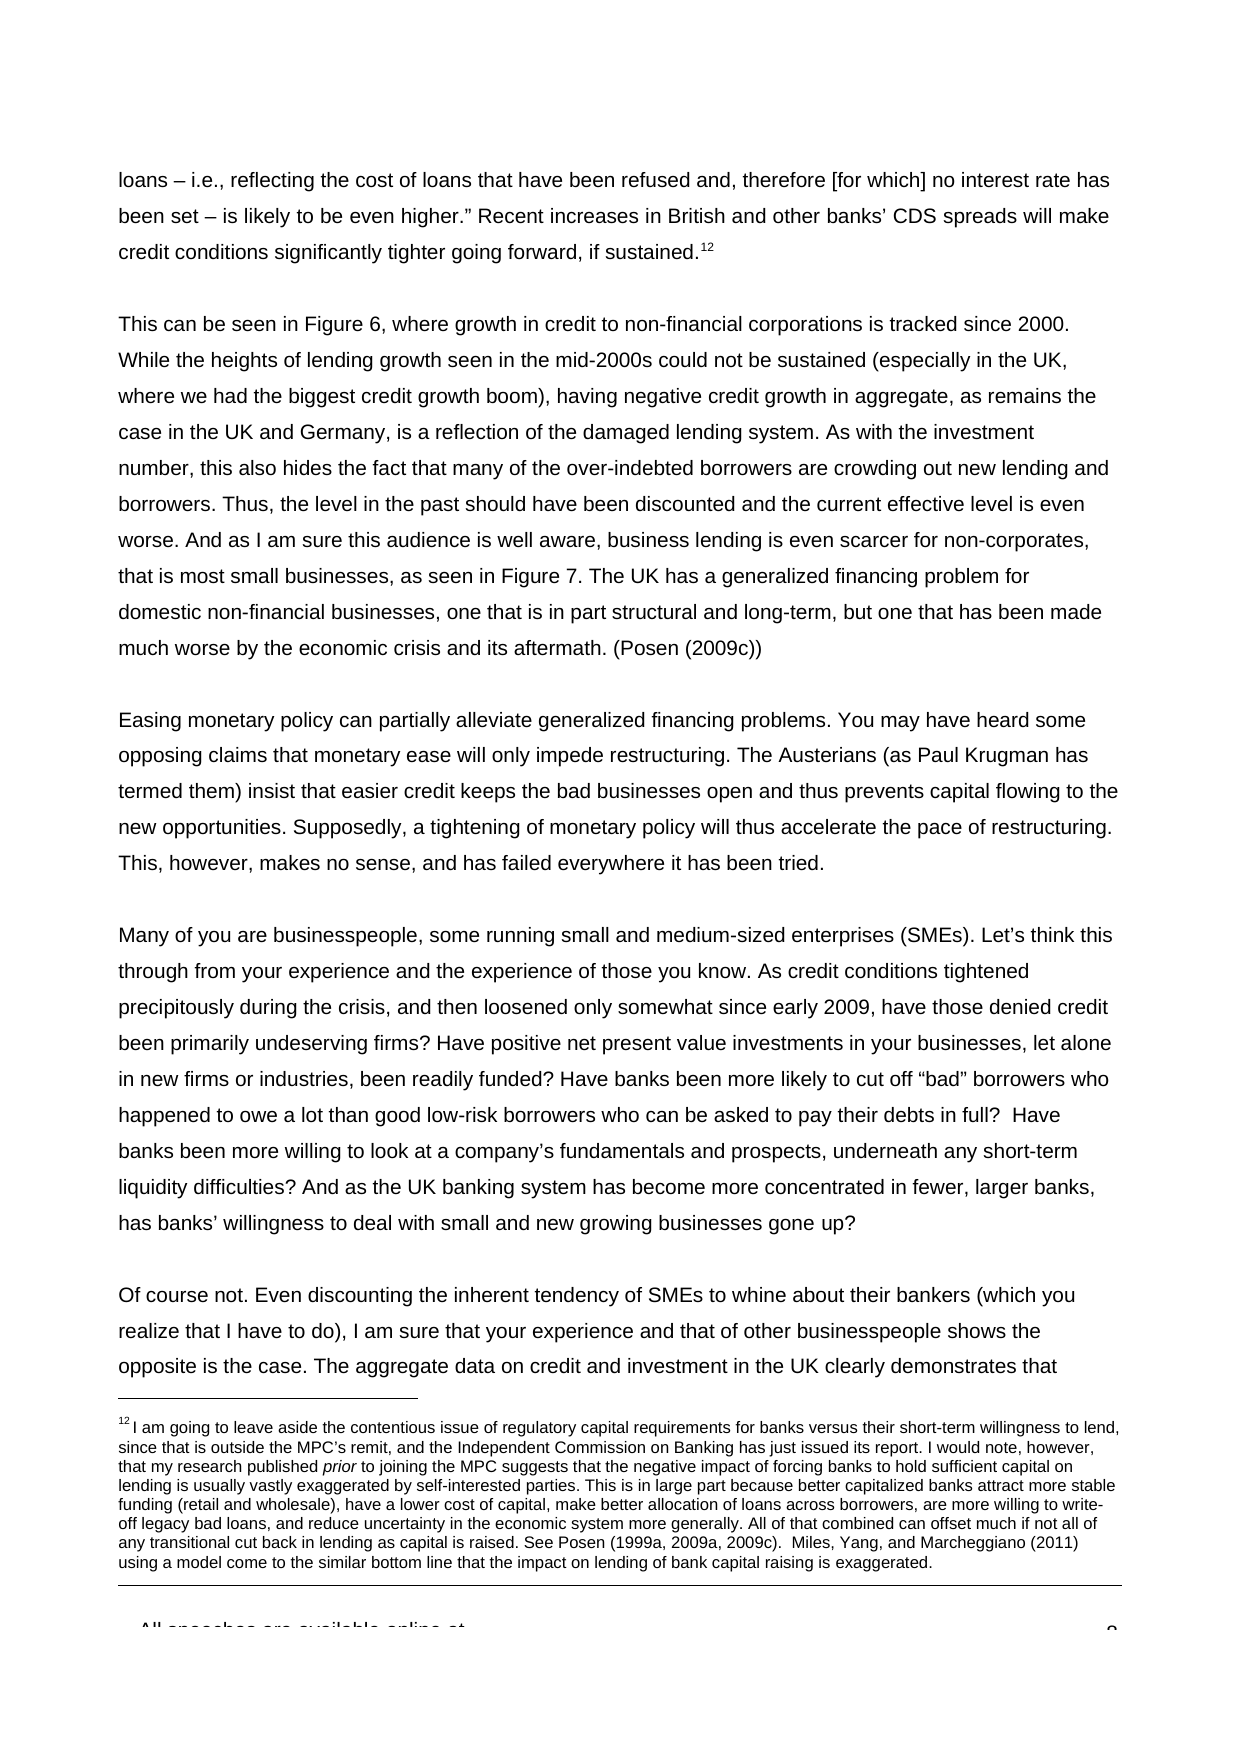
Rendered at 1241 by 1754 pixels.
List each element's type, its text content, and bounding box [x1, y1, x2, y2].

text Of course not. Even discounting the inherent tendency of SMEs to whine about their bankers (which you realize that I have to do), I am sure that your experience and that of other businesspeople shows the opposite is the case. The aggregate data on credit and investment in the UK clearly demonstrates that [118, 1282, 1113, 1378]
text 12 I am going to leave aside the contentious issue of regulatory capital requirements for banks versus their short-term willingness to lend, since that is outside the MPC’s remit, and the Independent Commission on Banking has just issued its report. I would note, however, that my research published prior to joining the MPC suggests that the negative impact of forcing banks to hold sufficient capital on lending is usually vastly exaggerated by self-interested parties. This is in large part because better capitalized banks attract more stable funding (retail and wholesale), have a lower cost of capital, make better allocation of loans across borrowers, are more willing to write- off legacy bad loans, and reduce uncertainty in the economic system more generally. All of that combined can offset much if not all of any transitional cut back in lending as capital is raised. See Posen (1999a, 2009a, 2009c). Miles, Yang, and Marcheggiano (2011) using a model come to the similar bottom line that the impact on lending of bank capital raising is exaggerated. [118, 1393, 1123, 1572]
text This can be seen in Figure 6, where growth in credit to non-financial corporations is tracked since 2000. While the heights of lending growth seen in the mid-2000s could not be sustained (especially in the UK, where we had the biggest credit growth boom), having negative credit growth in aggregate, as remains the case in the UK and Germany, is a reflection of the damaged lending system. As with the investment number, this also hides the fact that many of the over-indebted borrowers are crowding out new lending and borrowers. Thus, the level in the past should have been discounted and the current effective level is even worse. And as I am sure this audience is well aware, business lending is even scarcer for non-corporates, that is most small businesses, as seen in Figure 7. The UK has a generalized financing problem for domestic non-financial businesses, one that is in part structural and long-term, but one that has been made much worse by the economic crisis and its aftermath. (Posen (2009c)) [118, 312, 1112, 659]
text Easing monetary policy can partially alleviate generalized financing problems. You may have heard some opposing claims that monetary ease will only impede restructuring. The Austerians (as Paul Krugman has termed them) insist that easier credit keeps the bad businesses open and thus prevents capital flowing to the new opportunities. Supposedly, a tightening of monetary policy will thus accelerate the pace of restructuring. This, however, makes no sense, and has failed everywhere it has been tried. [118, 707, 1123, 875]
text Many of you are businesspeople, some running small and medium-sized enterprises (SMEs). Let’s think this through from your experience and the experience of those you know. As credit conditions tightened precipitously during the crisis, and then loosened only somewhat since early 2009, have those denied credit been primarily undeserving firms? Have positive net present value investments in your businesses, let alone in new firms or industries, been readily funded? Have banks been more likely to cut off “bad” borrowers who happened to owe a lot than good low-risk borrowers who can be asked to pay their debts in full? Have banks been more willing to look at a company’s fundamentals and prospects, underneath any short-term liquidity difficulties? And as the UK banking system has become more concentrated in fewer, larger banks, has banks’ willingness to deal with small and new growing businesses gone up? [118, 923, 1119, 1234]
text loans – i.e., reflecting the cost of loans that have been refused and, therefore [for which] no interest rate has been set – is likely to be even higher.” Recent increases in British and other banks’ CDS spreads will make credit conditions significantly tighter going forward, if sustained.12 [118, 168, 1112, 264]
